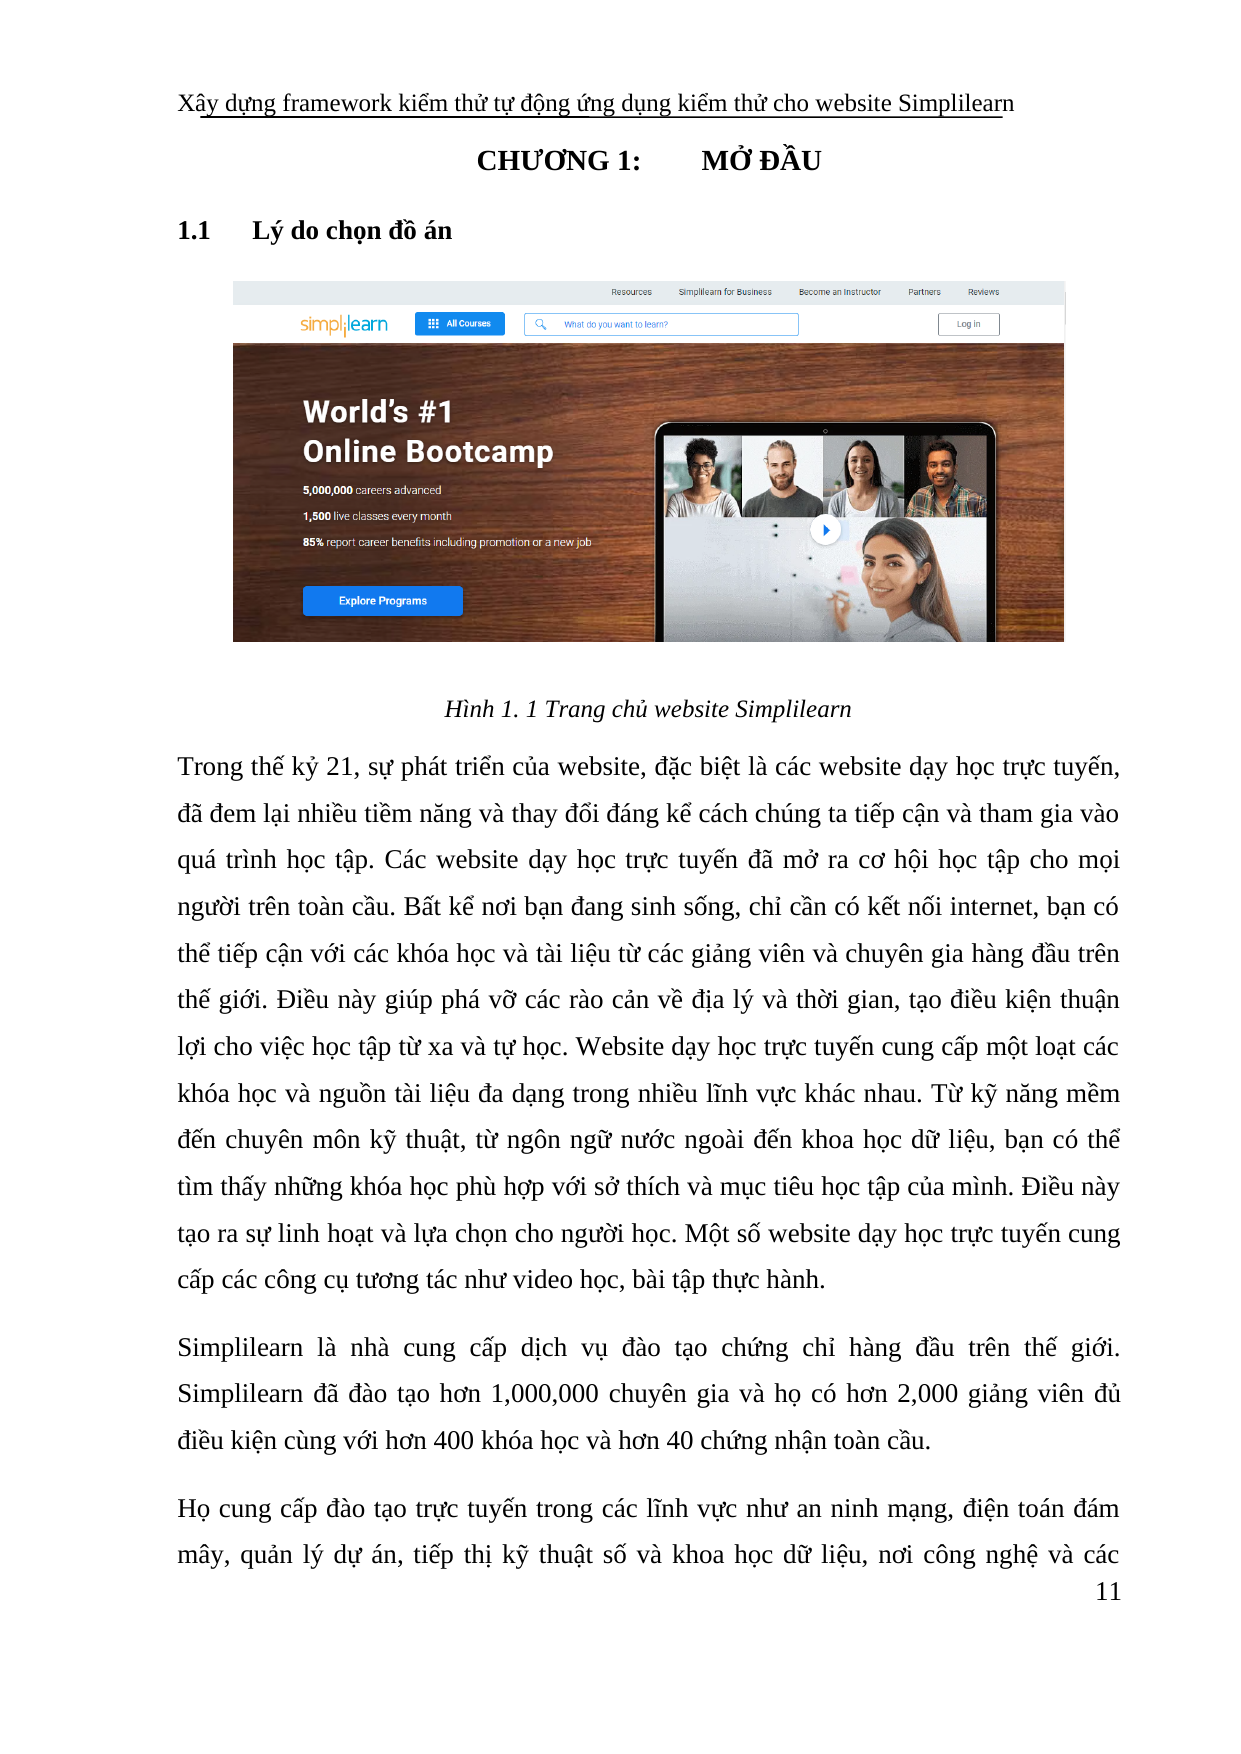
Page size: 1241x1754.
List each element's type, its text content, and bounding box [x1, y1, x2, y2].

subtitle MỞ ĐẦU [177, 143, 1122, 176]
text Hình 1. 1 Trang chủ website Simplilearn [177, 694, 1122, 723]
picture [233, 281, 1066, 642]
text Trong thế kỷ 21, sự phát triển của website, đặc biệt là các website dạy học trực tuyến, đã đem lại nhiều tiềm năng và thay đổi đáng kể cách chúng ta tiếp cận và tham gia vào quá trình học tập. Các website dạy học trực tuyến đã mở ra cơ hội học tập cho mọi người trên toàn cầu. Bất kể nơi bạn đang sinh sống, chỉ cần có kết nối internet, bạn có thể tiếp cận với các khóa học và tài liệu từ các giảng viên và chuyên gia hàng đầu trên thế giới. Điều này giúp phá vỡ các rào cản về địa lý và thời gian, tạo điều kiện thuận lợi cho việc học tập từ xa và tự học. Website dạy học trực tuyến cung cấp một loạt các khóa học và nguồn tài liệu đa dạng trong nhiều lĩnh vực khác nhau. Từ kỹ năng mềm đến chuyên môn kỹ thuật, từ ngôn ngữ nước ngoài đến khoa học dữ liệu, bạn có thể tìm thấy những khóa học phù hợp với sở thích và mục tiêu học tập của mình. Điều này tạo ra sự linh hoạt và lựa chọn cho người học. Một số website dạy học trực tuyến cung cấp các công cụ tương tác như video học, bài tập thực hành. [177, 750, 1122, 1294]
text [177, 1492, 1122, 1569]
text Lý do chọn đồ án [177, 214, 1122, 245]
text Simplilearn là nhà cung cấp dịch vụ đào tạo chứng chỉ hàng đầu trên thế giới. Simplilearn đã đào tạo hơn 1,000,000 chuyên gia và họ có hơn 2,000 giảng viên đủ điều kiện cùng với hơn 400 khóa học và hơn 40 chứng nhận toàn cầu. [177, 1331, 1122, 1455]
